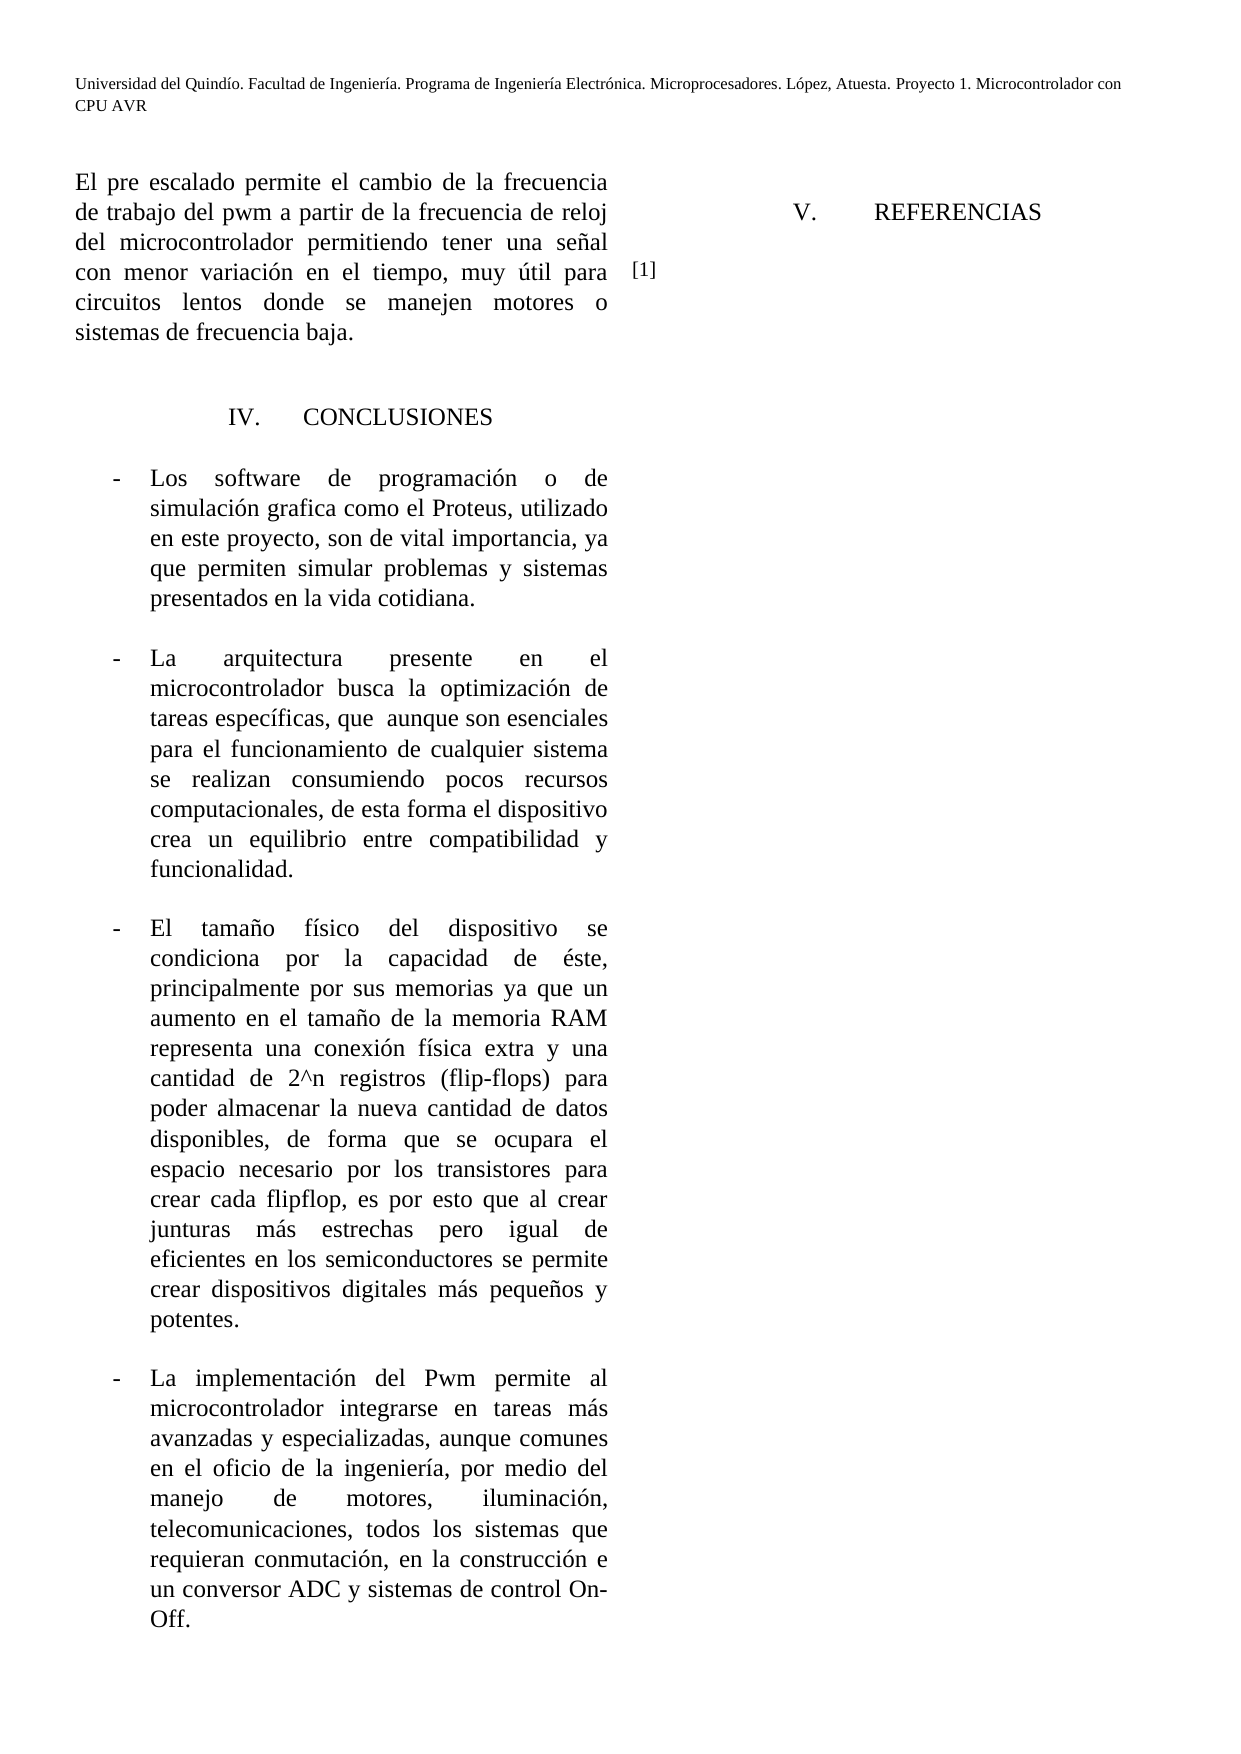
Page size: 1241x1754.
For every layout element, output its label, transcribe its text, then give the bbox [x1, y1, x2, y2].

list La implementación del Pwm permite al microcontrolador integrarse en tareas más avanzadas y especializadas, aunque comunes en el oficio de la ingeniería, por medio del manejo de motores, iluminación, telecomunicaciones, todos los sistemas que requieran conmutación, en la construcción e un conversor ADC y sistemas de control On-Off. [112, 1363, 608, 1633]
list Los software de programación o de simulación grafica como el Proteus, utilizado en este proyecto, son de vital importancia, ya que permiten simular problemas y sistemas presentados en la vida cotidiana. [112, 463, 608, 612]
text El pre escalado permite el cambio de la frecuencia de trabajo del pwm a partir de la frecuencia de reloj del microcontrolador permitiendo tener una señal con menor variación en el tiempo, muy útil para circuitos lentos donde se manejen motores o sistemas de frecuencia baja. [75, 167, 608, 346]
list La arquitectura presente en el microcontrolador busca la optimización de tareas específicas, que aunque son esenciales para el funcionamiento de cualquier sistema se realizan consumiendo pocos recursos computacionales, de esta forma el dispositivo crea un equilibrio entre compatibilidad y funcionalidad. [112, 643, 608, 883]
list El tamaño físico del dispositivo se condiciona por la capacidad de éste, principalmente por sus memorias ya que un aumento en el tamaño de la memoria RAM representa una conexión física extra y una cantidad de 2^n registros (flip-flops) para poder almacenar la nueva cantidad de datos disponibles, de forma que se ocupara el espacio necesario por los transistores para crear cada flipflop, es por esto que al crear junturas más estrechas pero igual de eficientes en los semiconductores se permite crear dispositivos digitales más pequeños y potentes. [112, 913, 608, 1333]
text [1] Wikipedia, Colaboradores de. 2016. Wikipedia. La enciclopedia libre. [En línea] 11 de 02 de 2016. [Citado el: 22 de 03 de 2016.] https://es.wikipedia.org/w/index.php?title=Microcontrolador&oldid=89078691. [632, 257, 1165, 281]
list REFERENCIAS [669, 197, 1165, 225]
list CONCLUSIONES [112, 402, 608, 431]
